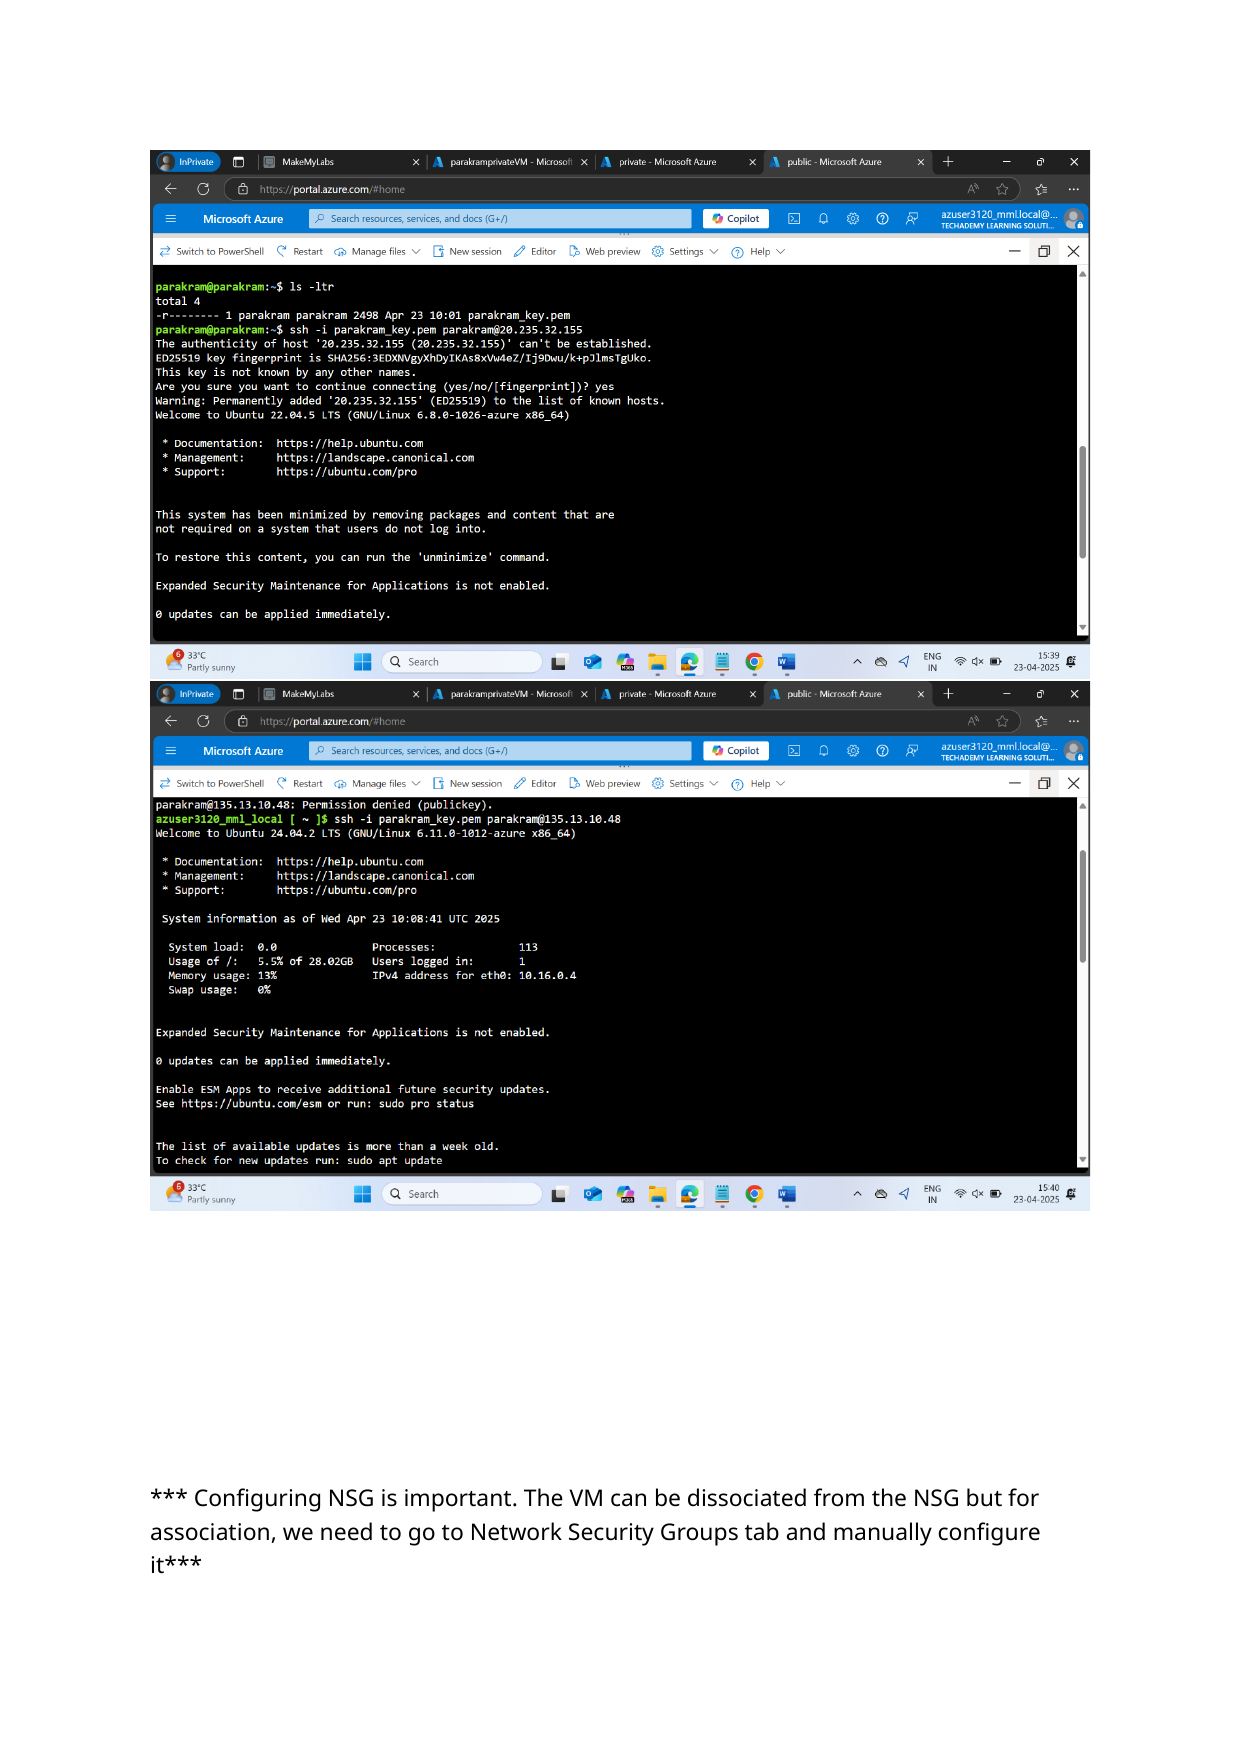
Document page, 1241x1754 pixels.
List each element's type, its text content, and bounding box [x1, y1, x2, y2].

text *** Configuring NSG is important. The VM can be dissociated from the NSG but for association, we need to go to Network Security Groups tab and manually configure it*** [150, 1482, 1090, 1581]
picture [150, 150, 1091, 679]
picture [150, 681, 1091, 1211]
